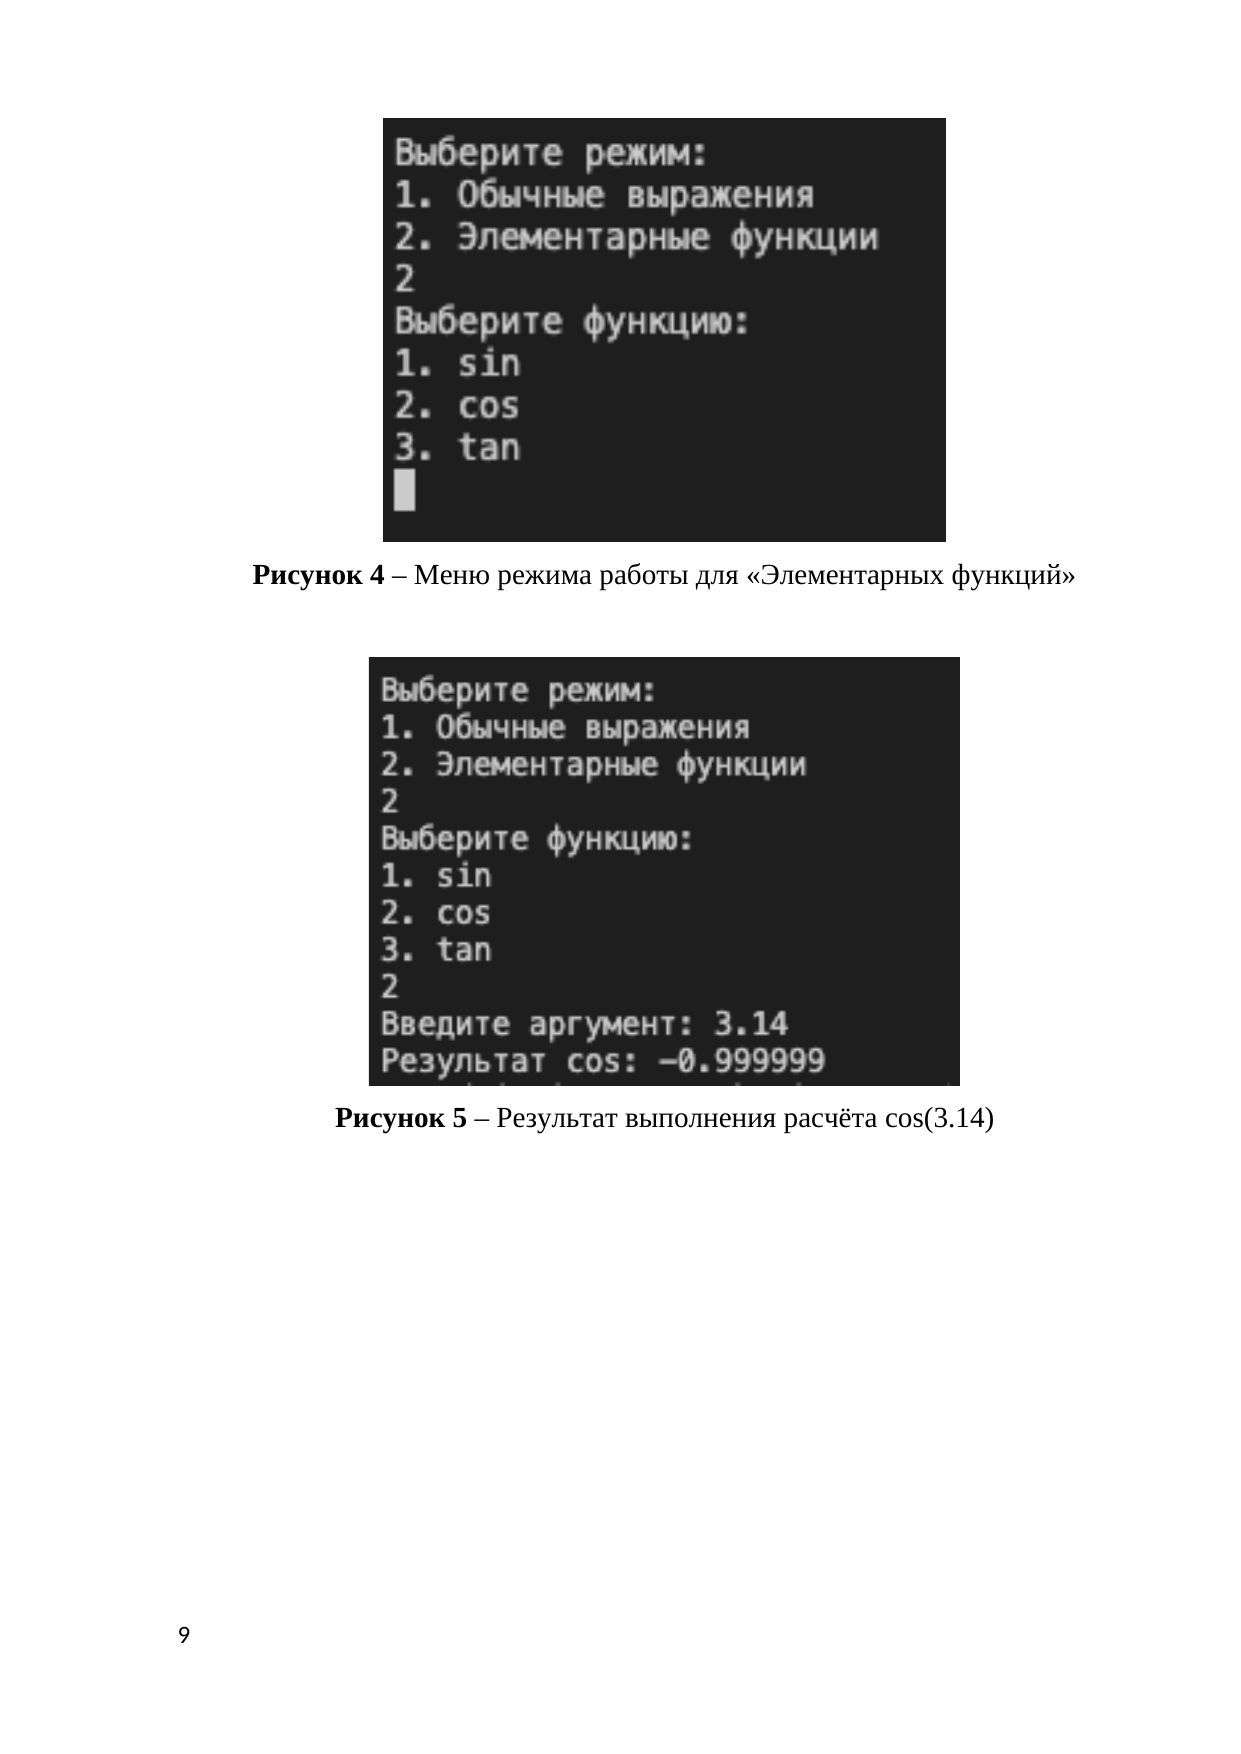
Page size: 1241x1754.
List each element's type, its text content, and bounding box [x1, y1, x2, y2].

picture [368, 657, 960, 1086]
picture [383, 118, 946, 542]
text Рисунок 4 – Меню режима работы для «Элементарных функций» [177, 557, 1152, 590]
text Рисунок 5 – Результат выполнения расчёта cos(3.14) [177, 1100, 1152, 1134]
